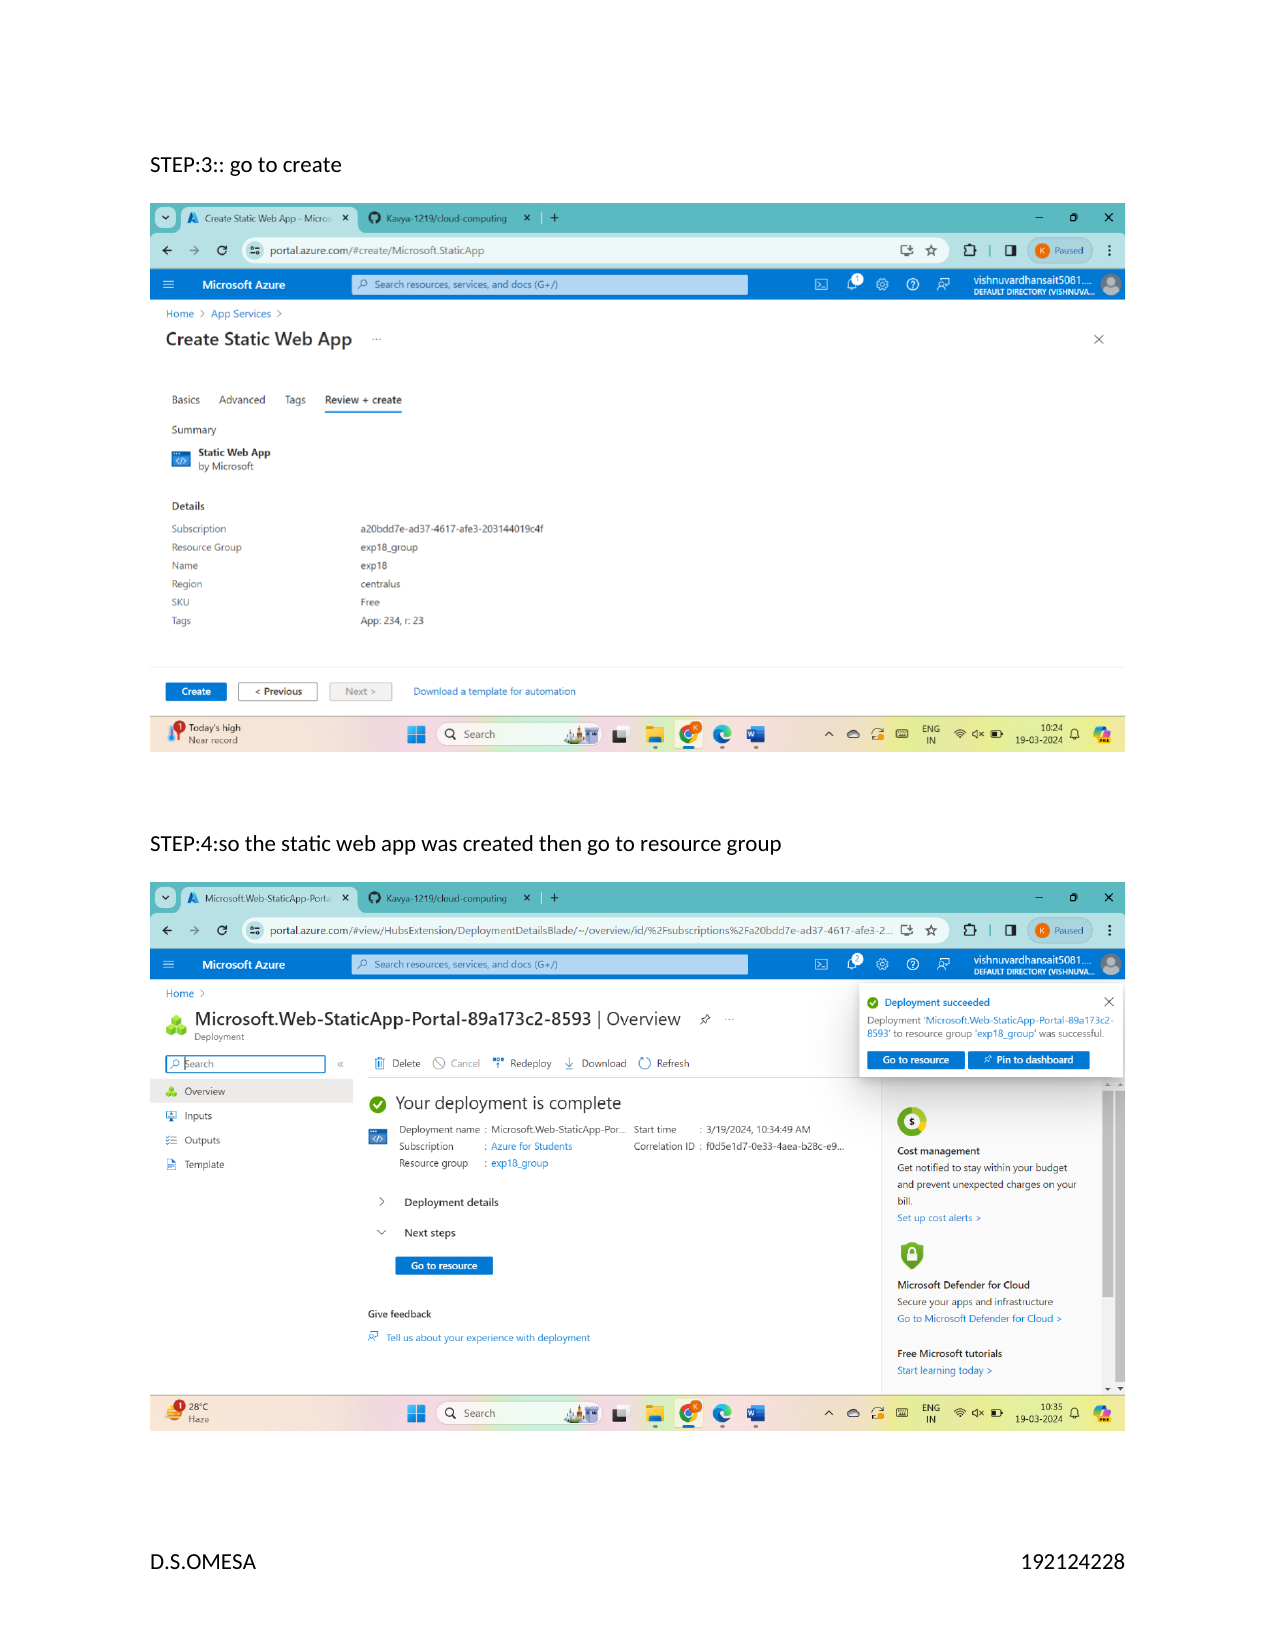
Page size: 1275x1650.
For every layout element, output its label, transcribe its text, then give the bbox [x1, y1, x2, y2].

text STEP:4:so the static web app was created then go to resource group [150, 829, 1125, 857]
picture [150, 882, 1125, 1431]
text STEP:3:: go to create [150, 150, 1125, 178]
picture [150, 203, 1125, 752]
